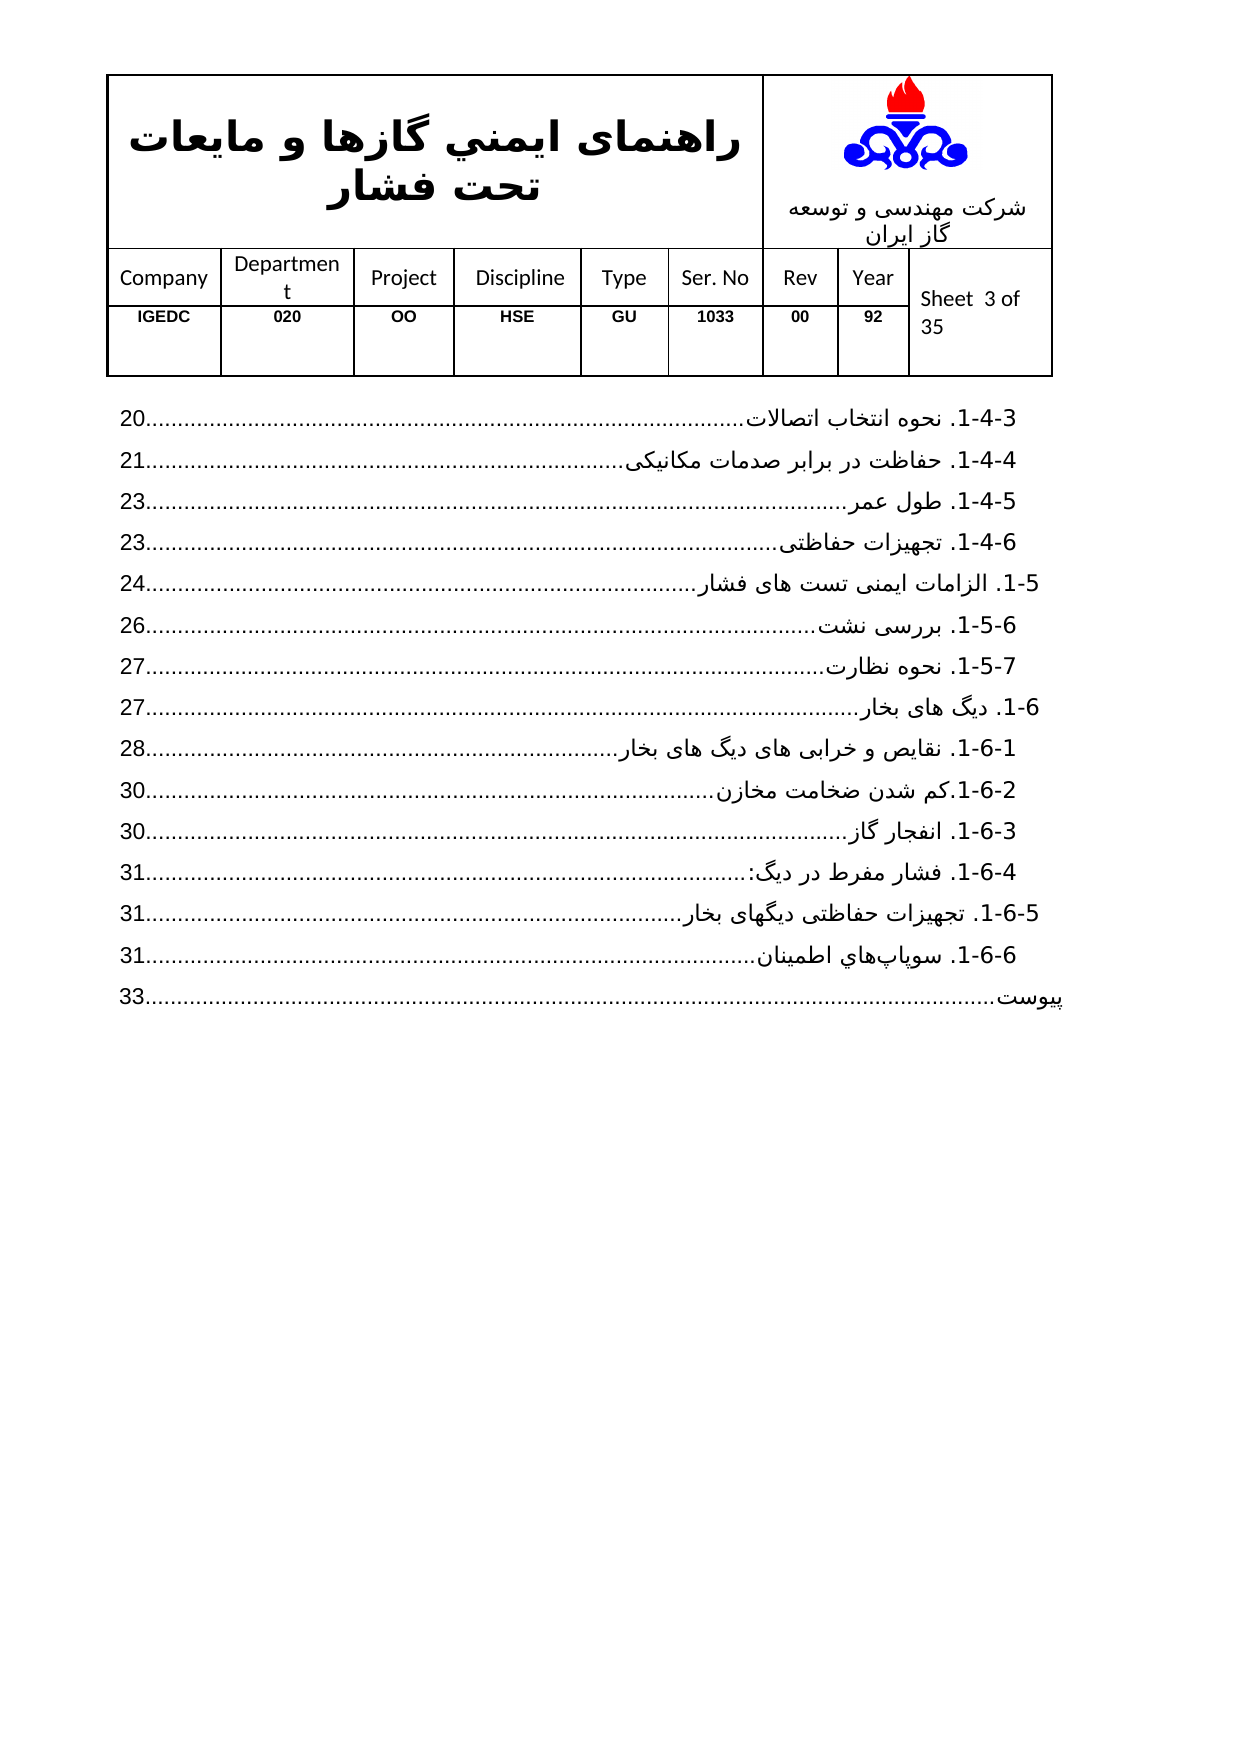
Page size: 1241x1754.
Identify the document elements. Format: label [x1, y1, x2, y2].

picture [831, 76, 984, 170]
